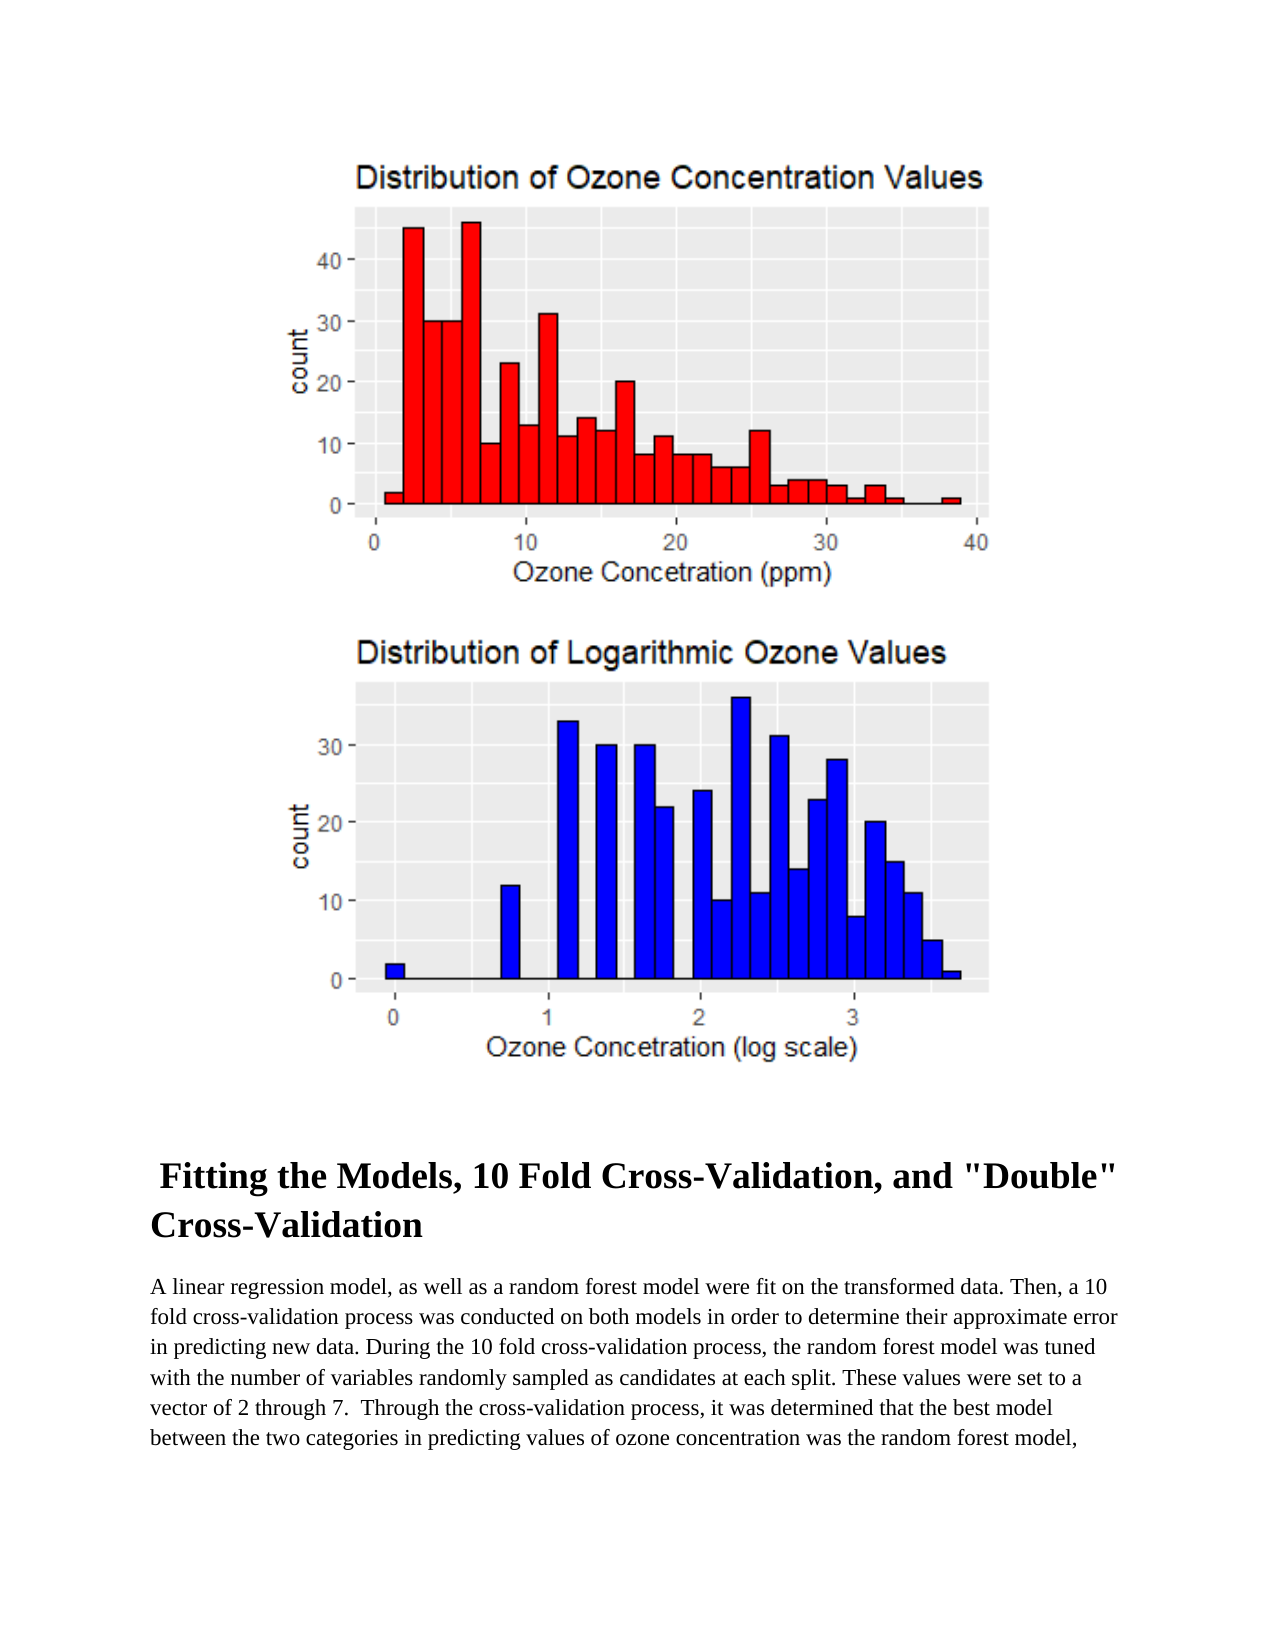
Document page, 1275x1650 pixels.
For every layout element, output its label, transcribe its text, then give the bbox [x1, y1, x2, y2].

text Fitting the Models, 10 Fold Cross-Validation, and "Double" Cross-Validation [150, 1153, 1125, 1246]
picture [271, 150, 1004, 600]
picture [272, 625, 1003, 1075]
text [150, 1273, 1125, 1450]
